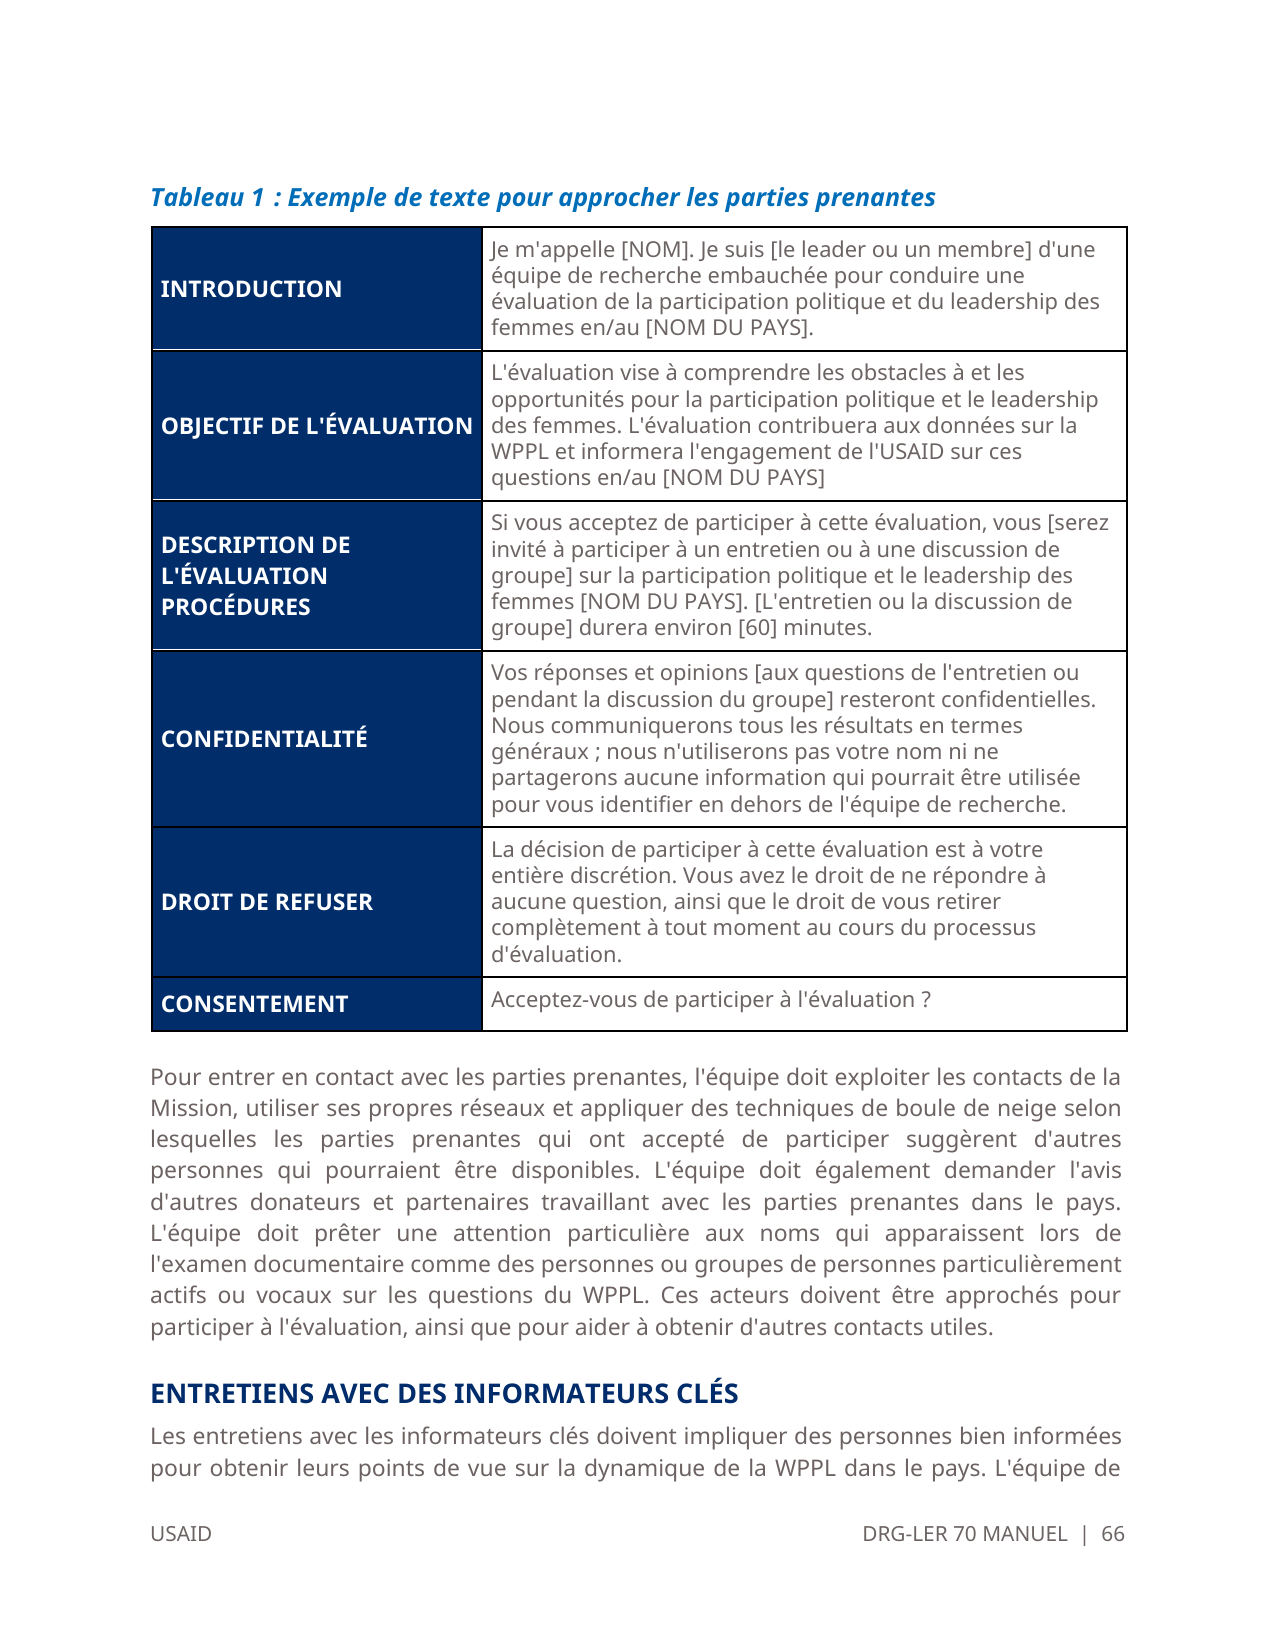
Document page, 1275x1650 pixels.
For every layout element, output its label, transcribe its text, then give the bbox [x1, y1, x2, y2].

table_cell CONSENTEMENT [153, 978, 481, 1030]
table_cell CONFIDENTIALITÉ [153, 652, 481, 826]
subtitle ENTRETIENS AVEC DES INFORMATEURS CLÉS [150, 1375, 1123, 1412]
table_cell OBJECTIF DE L'ÉVALUATION [153, 352, 481, 499]
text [150, 1420, 1123, 1483]
table_cell Si vous acceptez de participer à cette évaluation, vous [serez invité à participer à un entretien ou à une discussion de groupe] sur la participation politique et le leadership des femmes [NOM DU PAYS]. [L'entretien ou la discussion de groupe] durera environ [60] minutes. [483, 502, 1126, 649]
text Pour entrer en contact avec les parties prenantes, l'équipe doit exploiter les contacts de la Mission, utiliser ses propres réseaux et appliquer des techniques de boule de neige selon lesquelles les parties prenantes qui ont accepté de participer suggèrent d'autres personnes qui pourraient être disponibles. L'équipe doit également demander l'avis d'autres donateurs et partenaires travaillant avec les parties prenantes dans le pays. L'équipe doit prêter une attention particulière aux noms qui apparaissent lors de l'examen documentaire comme des personnes ou groupes de personnes particulièrement actifs ou vocaux sur les questions du WPPL. Ces acteurs doivent être approchés pour participer à l'évaluation, ainsi que pour aider à obtenir d'autres contacts utiles. [150, 1060, 1123, 1342]
table_cell DESCRIPTION DE L'ÉVALUATION PROCÉDURES [153, 502, 481, 649]
table_cell La décision de participer à cette évaluation est à votre entière discrétion. Vous avez le droit de ne répondre à aucune question, ainsi que le droit de vous retirer complètement à tout moment au cours du processus d'évaluation. [483, 828, 1126, 976]
table_header Je m'appelle [NOM]. Je suis [le leader ou un membre] d'une équipe de recherche embauchée pour conduire une évaluation de la participation politique et du leadership des femmes en/au [NOM DU PAYS]. [483, 228, 1126, 349]
table_cell L'évaluation vise à comprendre les obstacles à et les opportunités pour la participation politique et le leadership des femmes. L'évaluation contribuera aux données sur la WPPL et informera l'engagement de l'USAID sur ces questions en/au [NOM DU PAYS] [483, 352, 1126, 499]
table_cell Acceptez-vous de participer à l'évaluation ? [483, 978, 1126, 1030]
table_header INTRODUCTION [153, 228, 481, 349]
table_cell Vos réponses et opinions [aux questions de l'entretien ou pendant la discussion du groupe] resteront confidentielles. Nous communiquerons tous les résultats en termes généraux ; nous n'utiliserons pas votre nom ni ne partagerons aucune information qui pourrait être utilisée pour vous identifier en dehors de l'équipe de recherche. [483, 652, 1126, 826]
table_cell DROIT DE REFUSER [153, 828, 481, 976]
title Tableau 1 : Exemple de texte pour approcher les parties prenantes [150, 179, 1123, 213]
